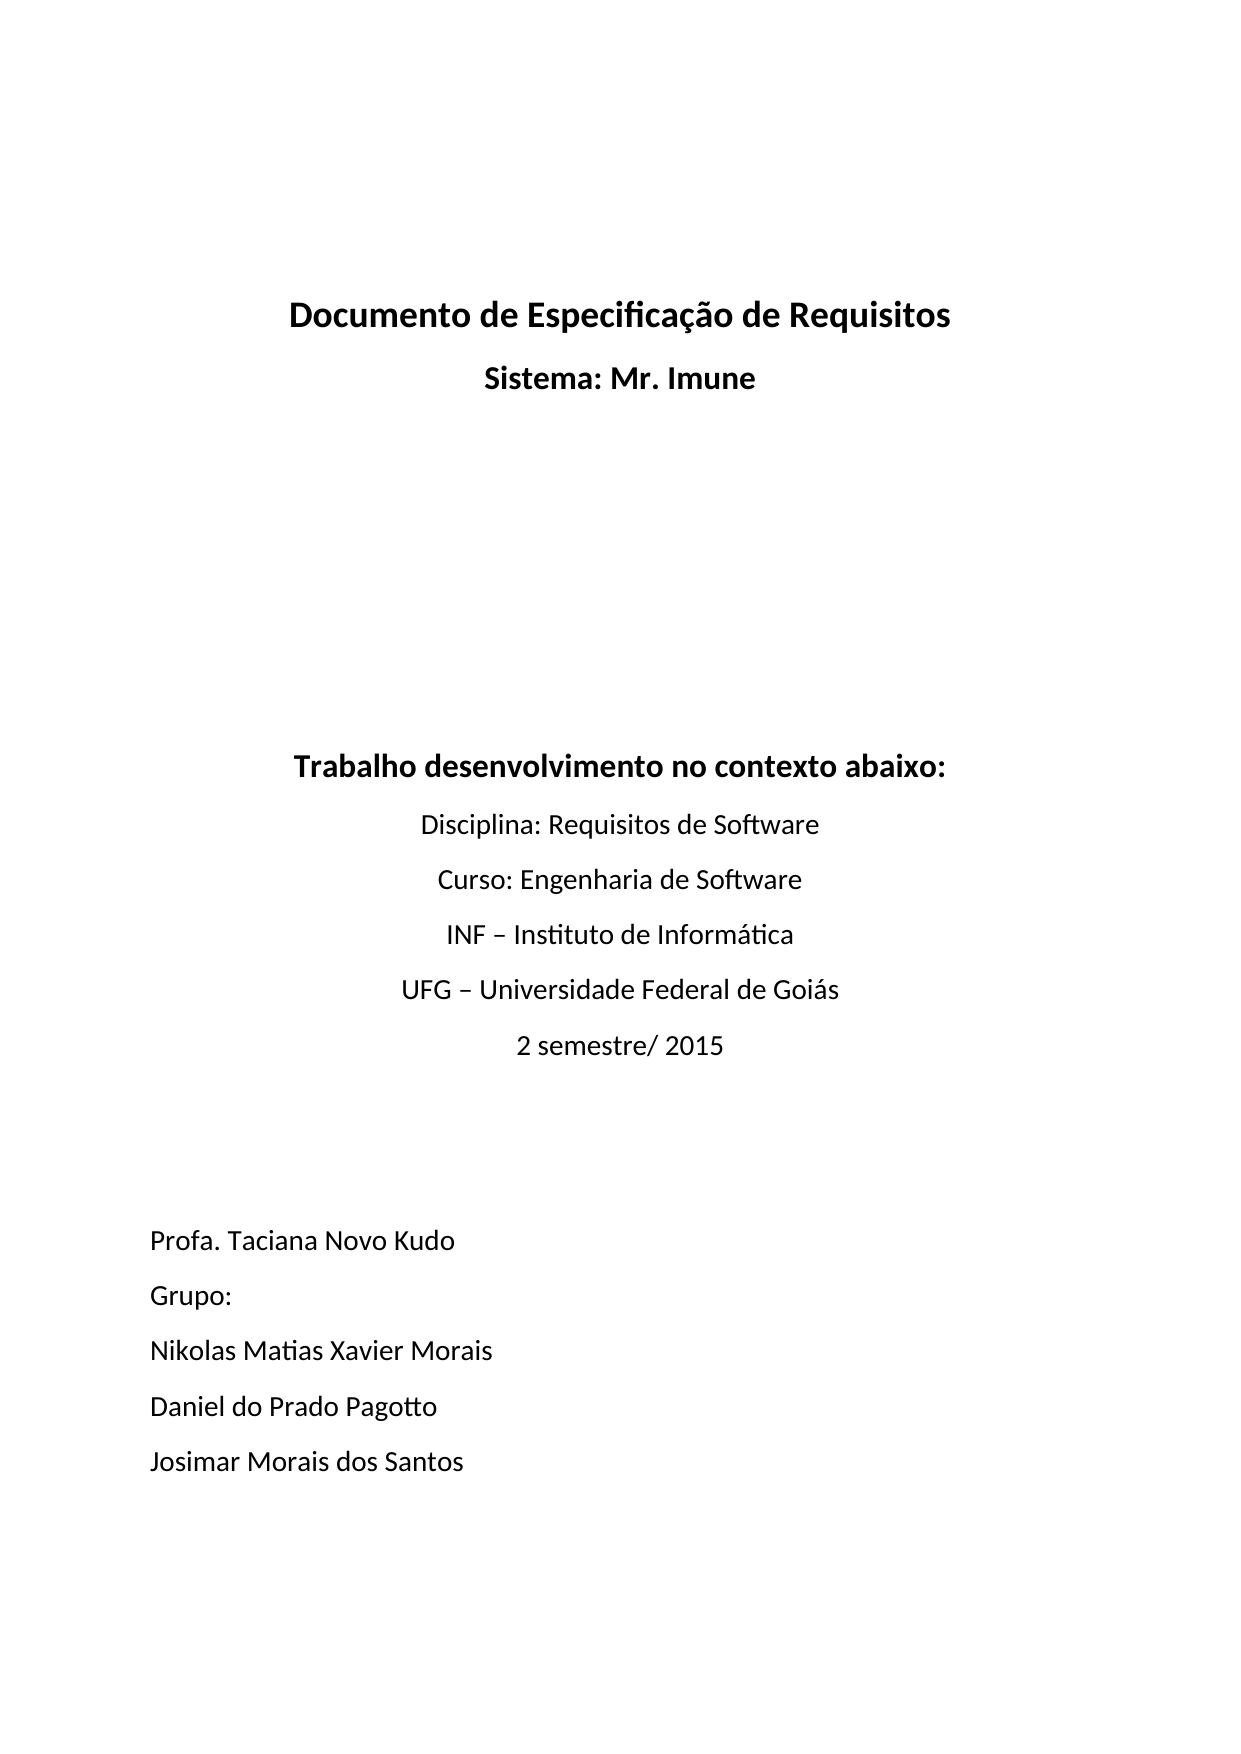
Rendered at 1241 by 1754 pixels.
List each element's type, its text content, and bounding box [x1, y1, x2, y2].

text Nikolas Matias Xavier Morais [150, 1332, 1090, 1368]
text Disciplina: Requisitos de Software [150, 806, 1090, 842]
text Trabalho desenvolvimento no contexto abaixo: [150, 746, 1090, 786]
text Daniel do Prado Pagotto [150, 1388, 1090, 1423]
text Curso: Engenharia de Software [150, 861, 1090, 897]
text 2 semestre/ 2015 [150, 1027, 1090, 1062]
text INF – Instituto de Informática [150, 916, 1090, 952]
text Josimar Morais dos Santos [150, 1443, 1090, 1478]
text Grupo: [150, 1277, 1090, 1313]
text Profa. Taciana Novo Kudo [150, 1222, 1090, 1258]
text Sistema: Mr. Imune [150, 357, 1090, 397]
text Documento de Especificação de Requisitos [150, 291, 1090, 336]
text UFG – Universidade Federal de Goiás [150, 971, 1090, 1007]
